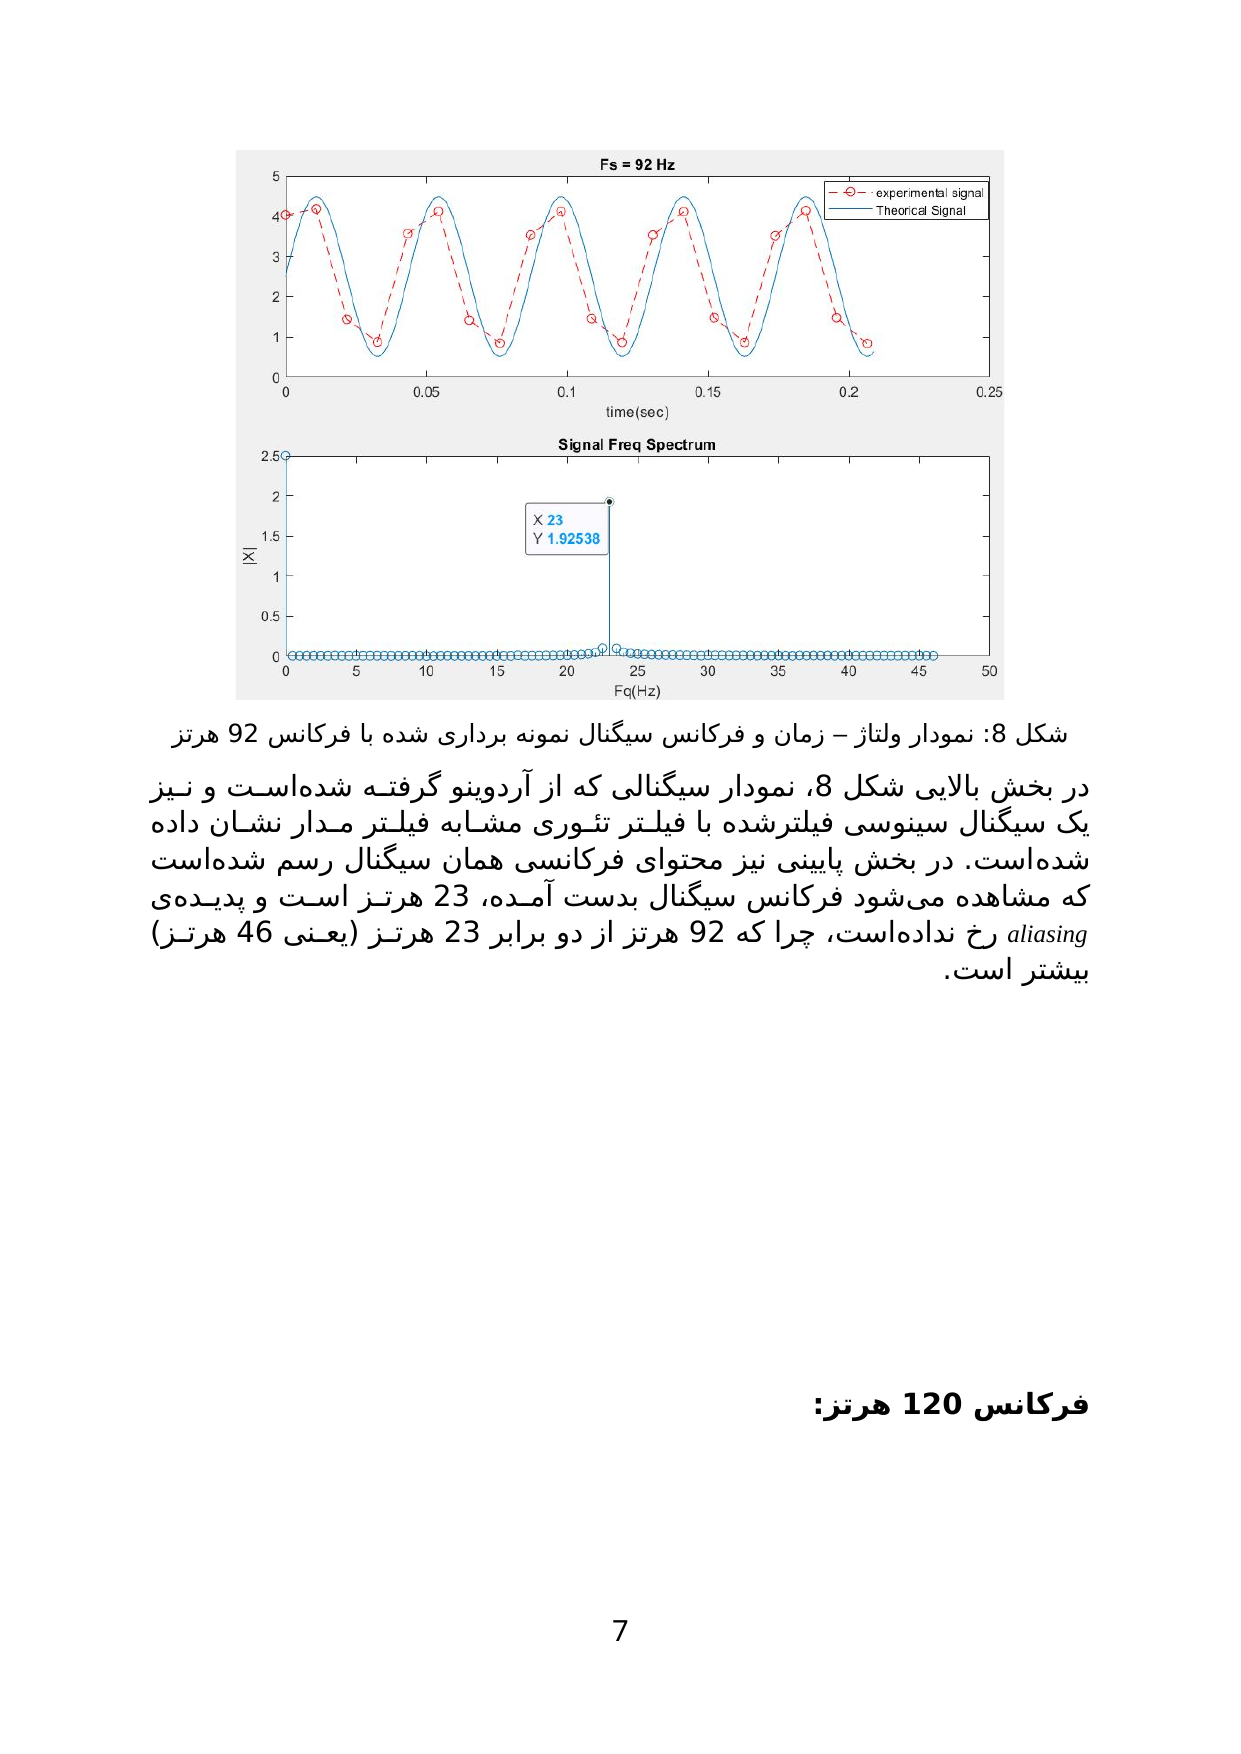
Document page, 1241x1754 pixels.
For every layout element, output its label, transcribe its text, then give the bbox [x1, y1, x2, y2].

text فرکانس 120 هرتز: [150, 1387, 1090, 1421]
text در بخش بالایی شکل 8، نمودار سیگنالی که از آردوینو گرفته ‌شده‌است و نیز یک سیگنال سینوسی فیلترشده با فیلتر تئوری مشابه فیلتر مدار نشان داده ‌شده‌است. در بخش پایینی نیز محتوای فرکانسی همان سیگنال رسم شده‌است که مشاهده می‌شود فرکانس سیگنال بدست آمده، 23 هرتز است و پدیده‌ی aliasing رخ نداده‌است، چرا که 92 هرتز از دو برابر 23 هرتز (یعنی 46 هرتز) بیشتر است. [150, 769, 1090, 986]
picture [235, 150, 1005, 700]
text شکل 8: نمودار ولتاژ – زمان و فرکانس سیگنال نمونه برداری شده با فرکانس 92 هرتز [150, 719, 1090, 748]
